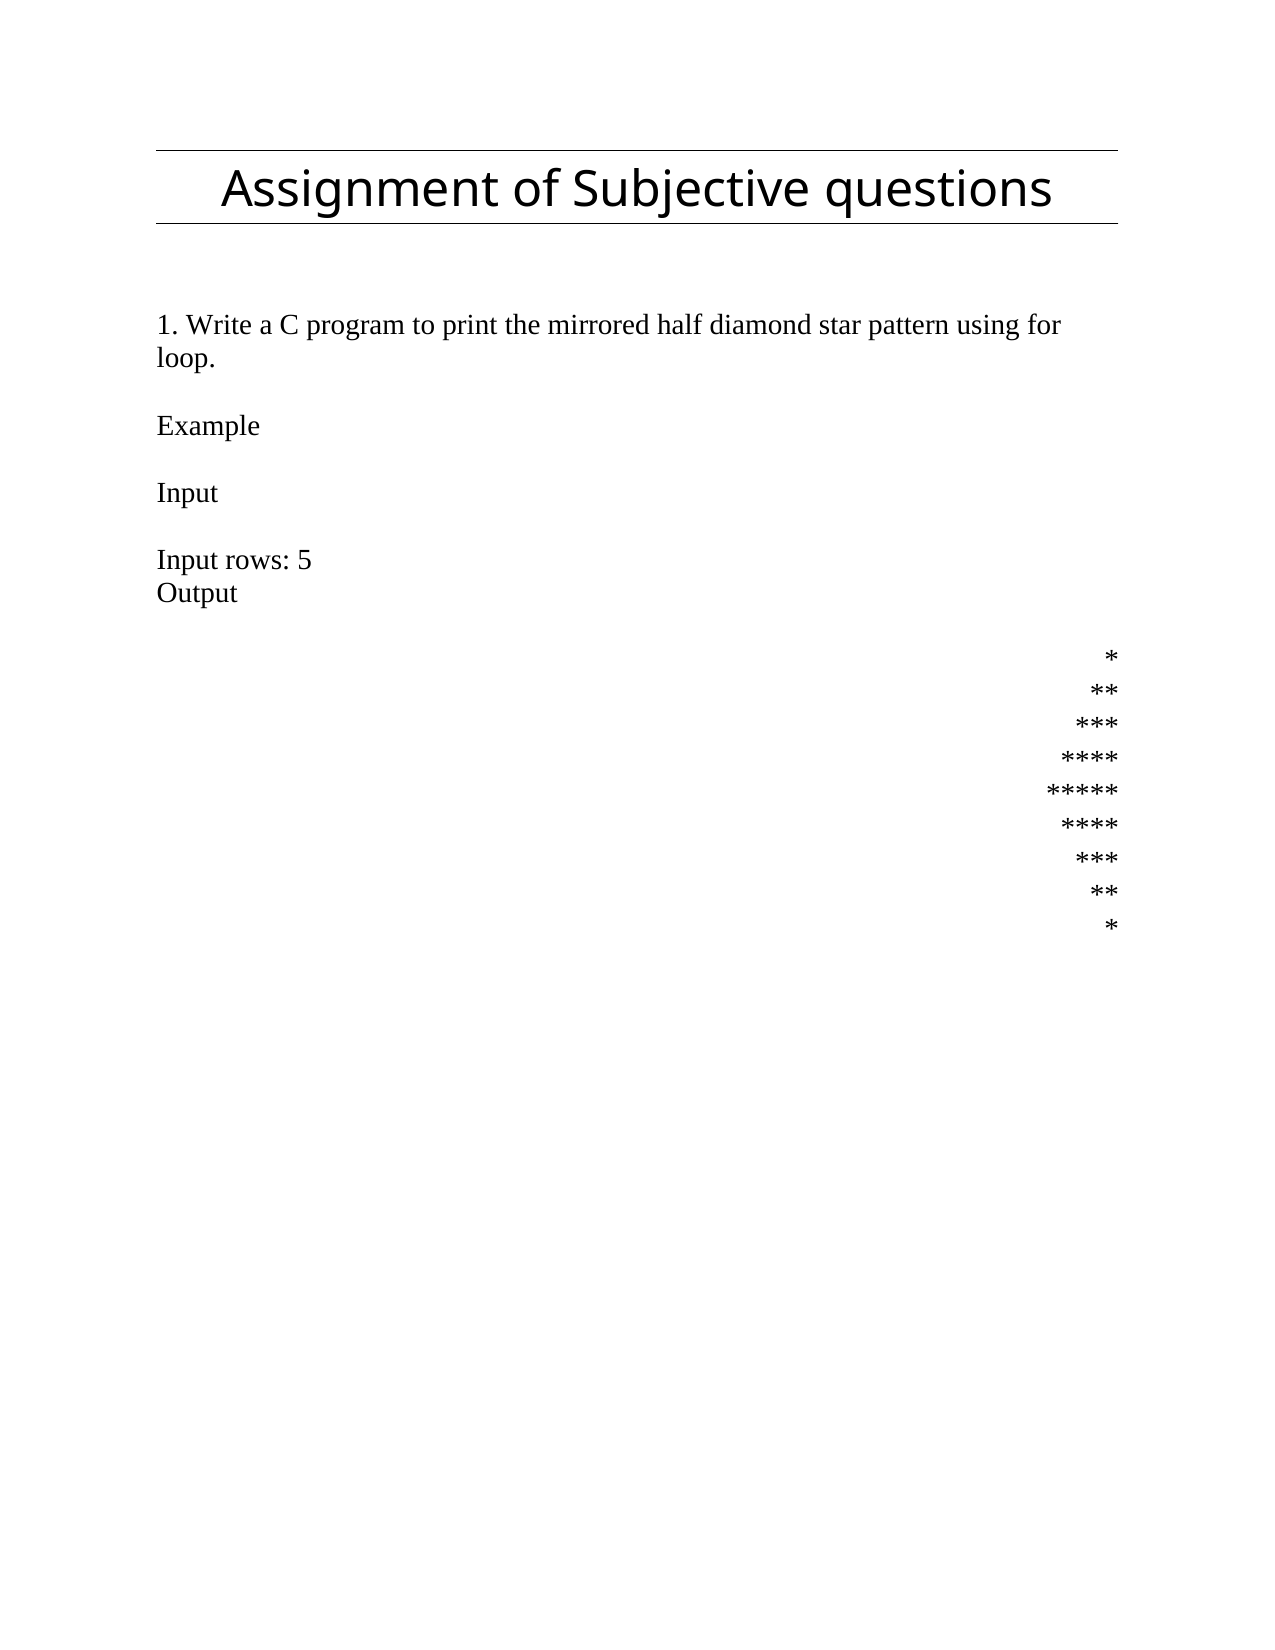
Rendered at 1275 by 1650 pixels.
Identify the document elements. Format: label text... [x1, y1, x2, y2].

text 1. Write a C program to print the mirrored half diamond star pattern using for loop. [156, 307, 1118, 374]
text ** [156, 877, 1118, 911]
text ***** [156, 777, 1118, 810]
text Input rows: 5 [156, 542, 1118, 575]
text **** [156, 810, 1118, 844]
text * [156, 642, 1118, 676]
text *** [156, 844, 1118, 877]
text *** [156, 709, 1118, 743]
text * [156, 911, 1118, 944]
text Input [156, 475, 1118, 508]
text Output [156, 575, 1118, 609]
text Example [156, 408, 1118, 441]
text **** [156, 743, 1118, 777]
text Assignment of Subjective questions [156, 151, 1118, 223]
text ** [156, 676, 1118, 709]
